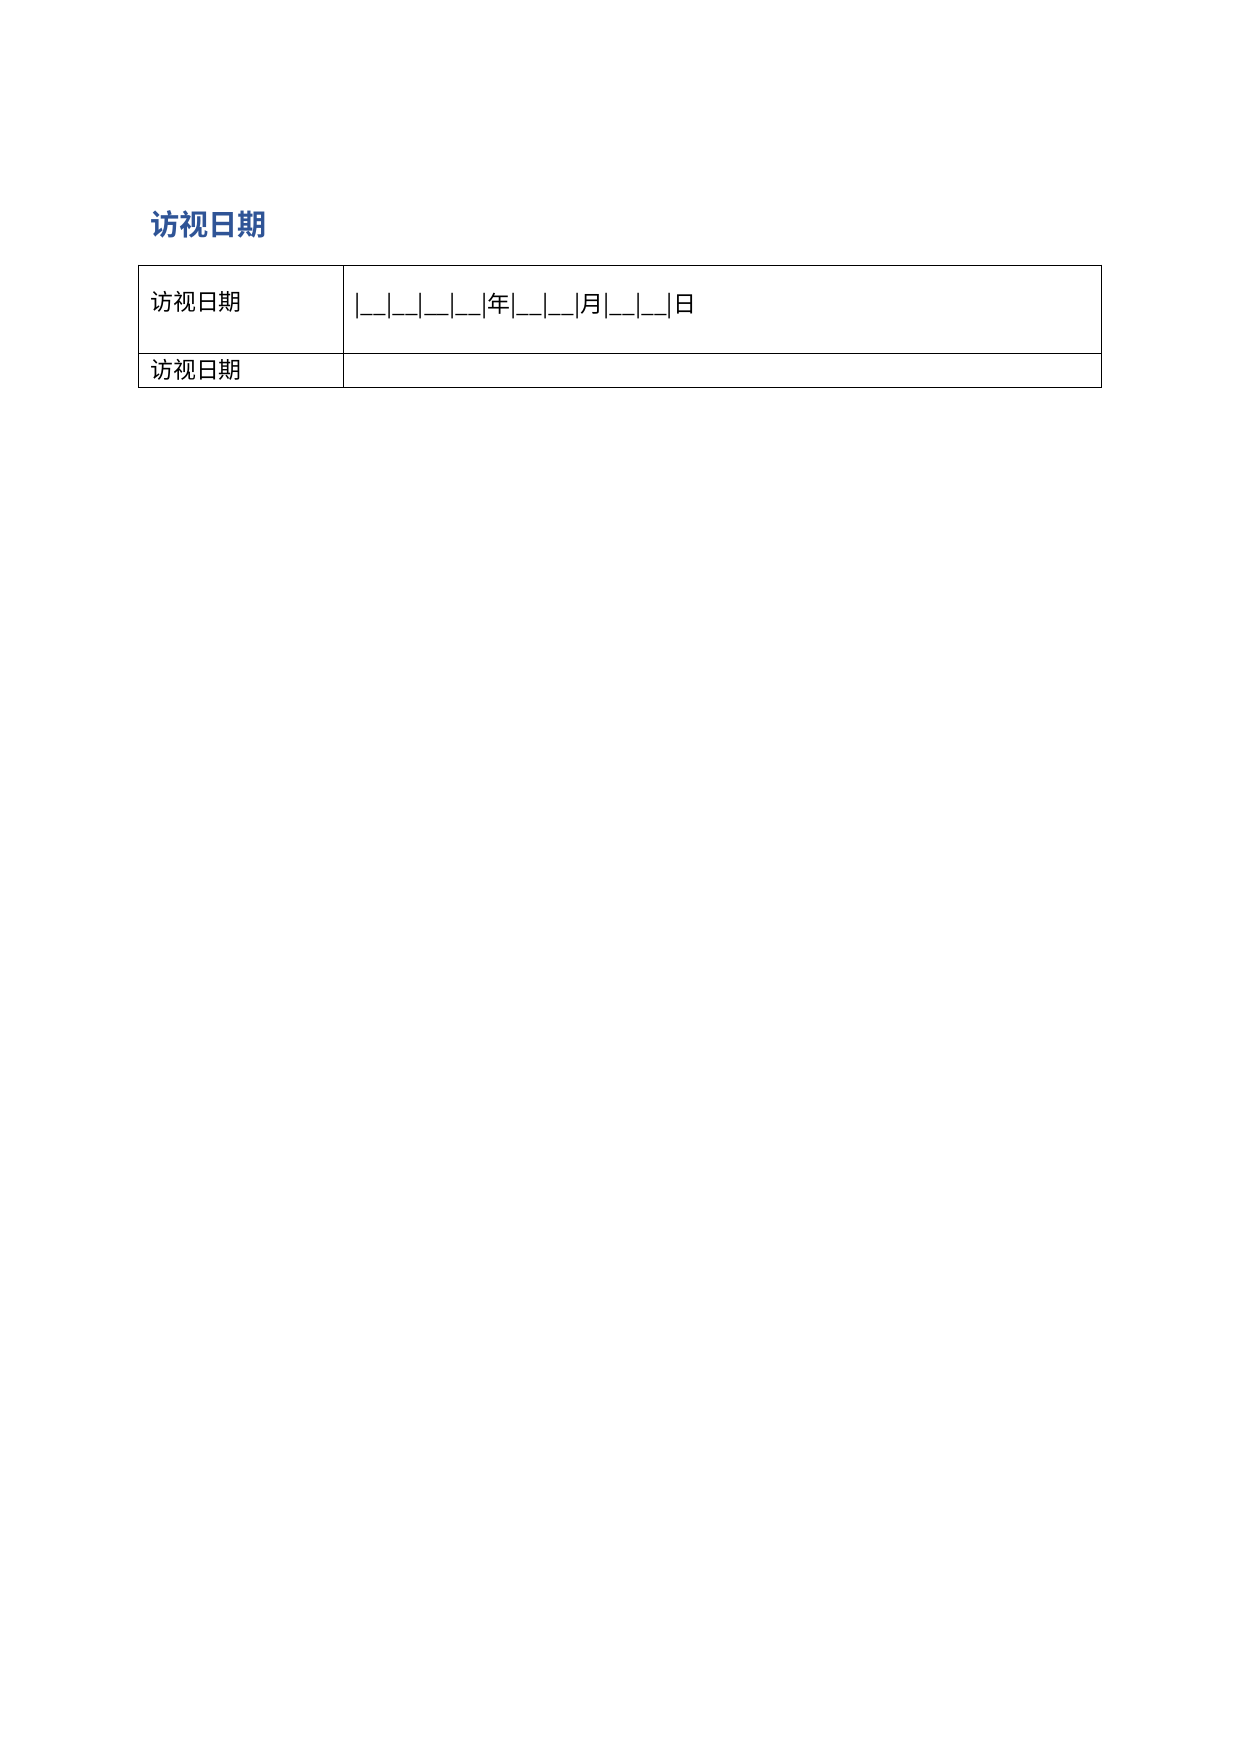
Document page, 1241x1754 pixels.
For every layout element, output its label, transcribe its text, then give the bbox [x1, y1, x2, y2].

table_header 访视日期 [139, 266, 343, 353]
subtitle 访视日期 [150, 204, 1090, 244]
table_cell [344, 354, 1101, 387]
table_header |__|__|__|__|年|__|__|月|__|__|日 [344, 266, 1101, 353]
table_cell 访视日期 [139, 354, 343, 387]
